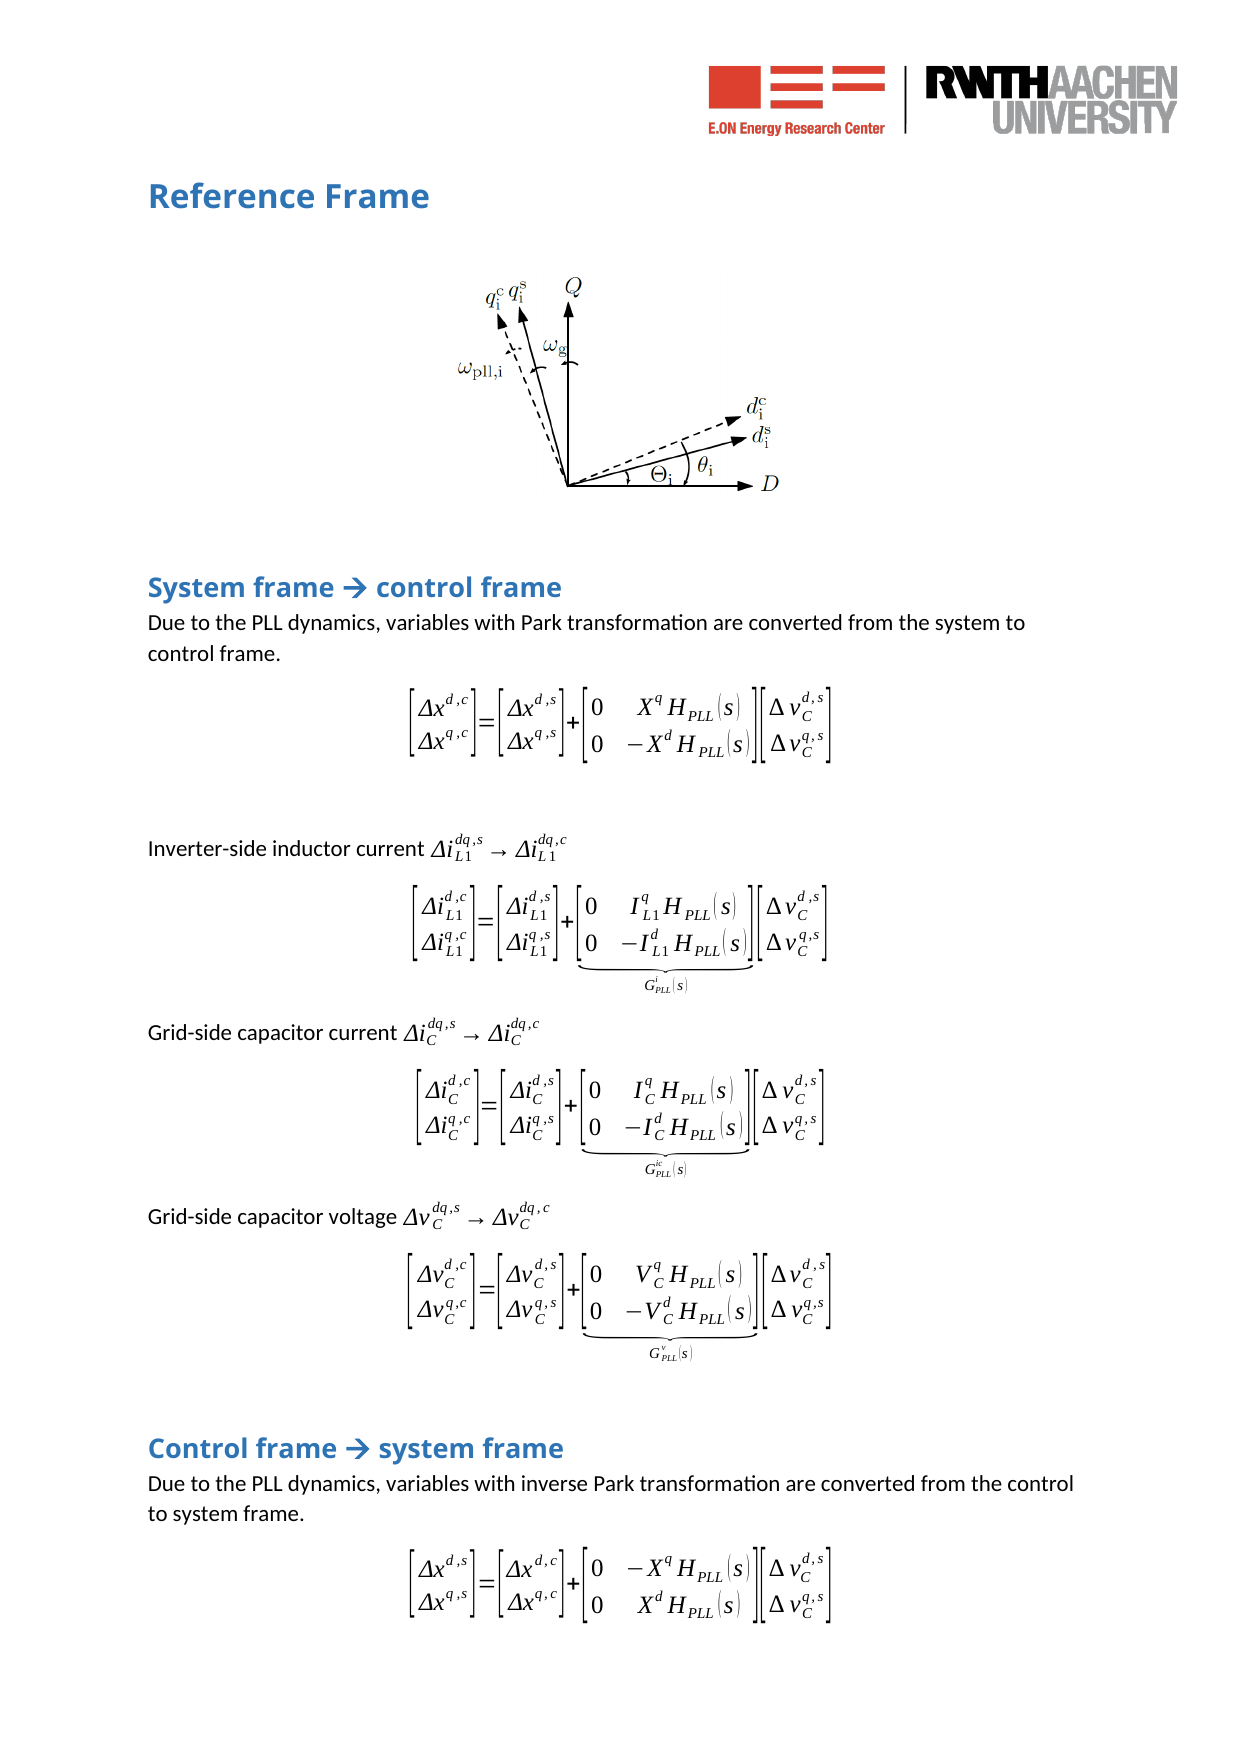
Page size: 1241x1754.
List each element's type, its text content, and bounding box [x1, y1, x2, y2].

text Grid-side capacitor current [148, 1015, 1093, 1049]
subtitle System frame control frame [148, 569, 1093, 606]
picture [452, 268, 789, 503]
text Due to the PLL dynamics, variables with inverse Park transformation are converted from the control to system frame. [148, 1469, 1093, 1527]
subtitle Control frame system frame [148, 1429, 1093, 1466]
subtitle Reference Frame [148, 173, 1093, 218]
text Due to the PLL dynamics, variables with Park transformation are converted from the system to control frame. [148, 608, 1093, 667]
picture [700, 57, 1183, 142]
text Grid-side capacitor voltage [148, 1199, 1093, 1233]
text Inverter-side inductor current [148, 831, 1093, 866]
